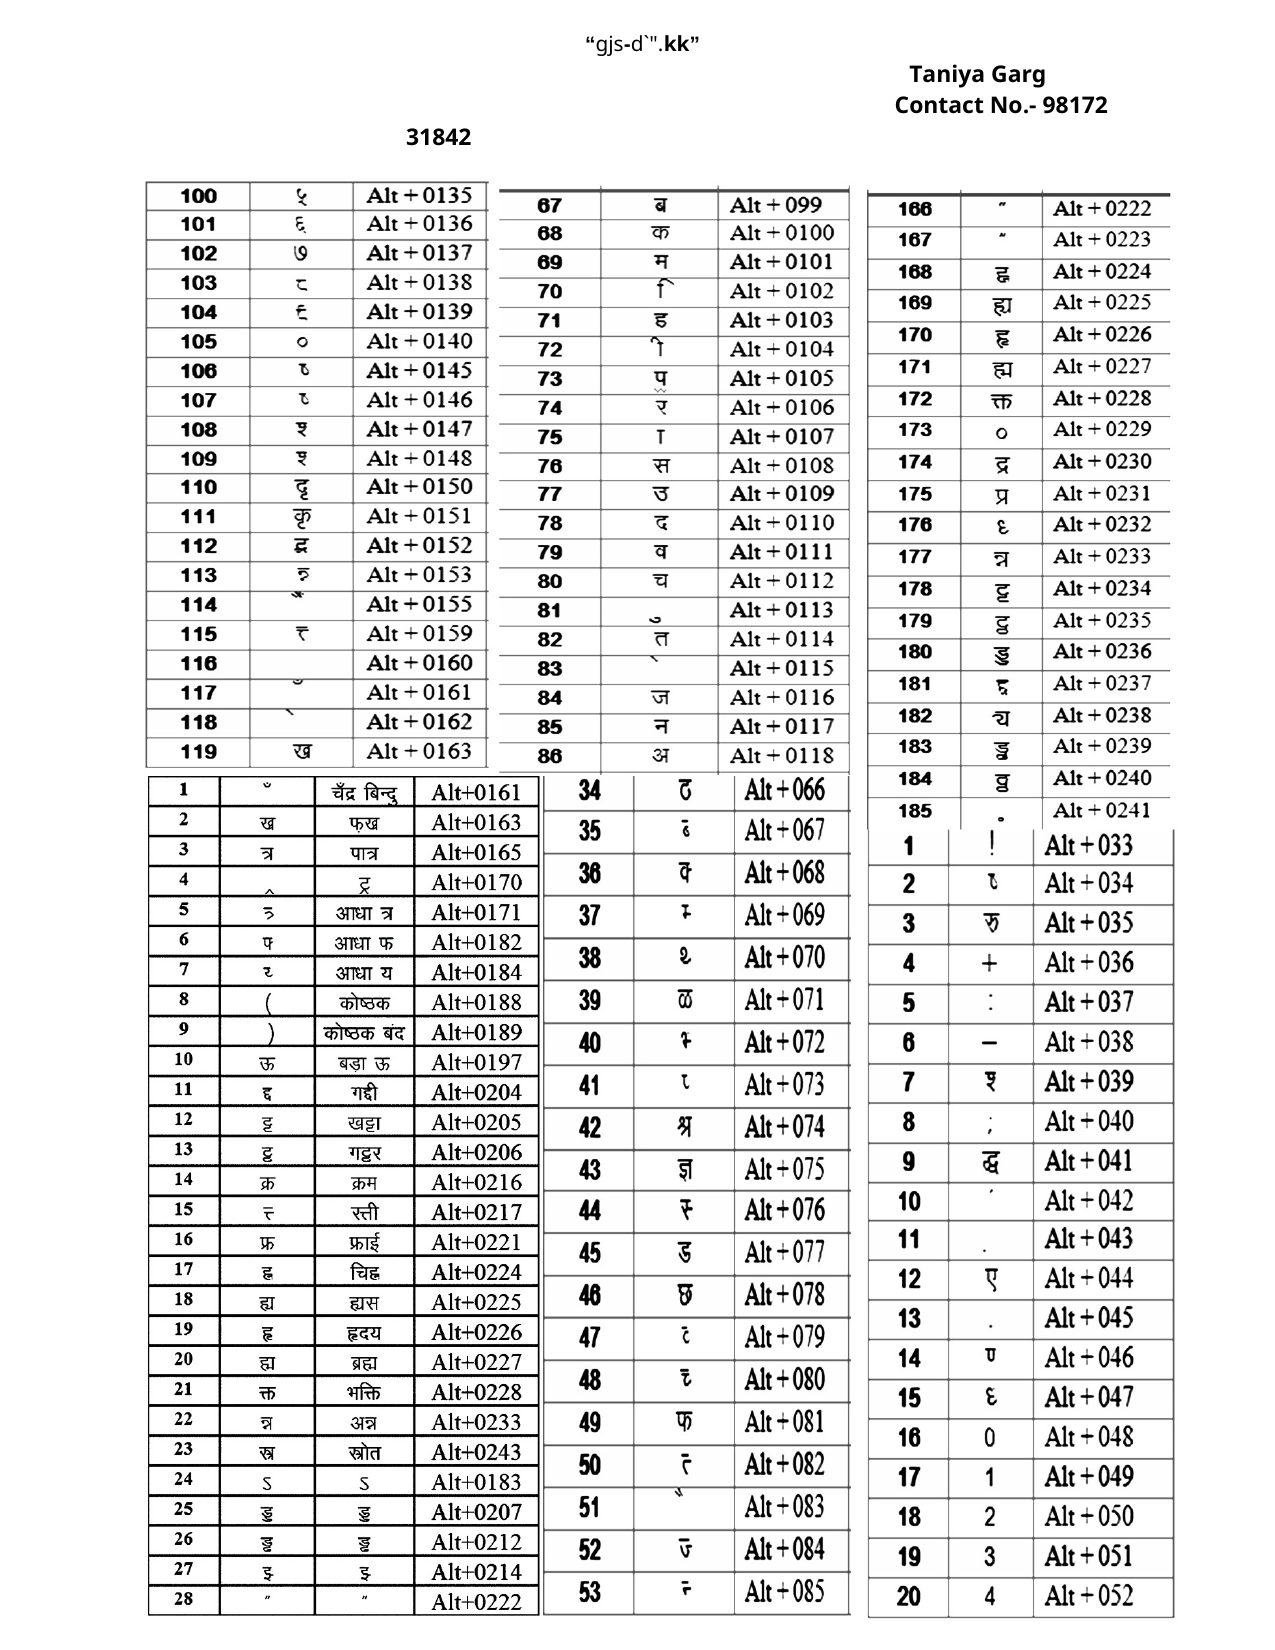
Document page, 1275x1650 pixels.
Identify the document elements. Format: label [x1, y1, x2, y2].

picture [132, 150, 1196, 1650]
